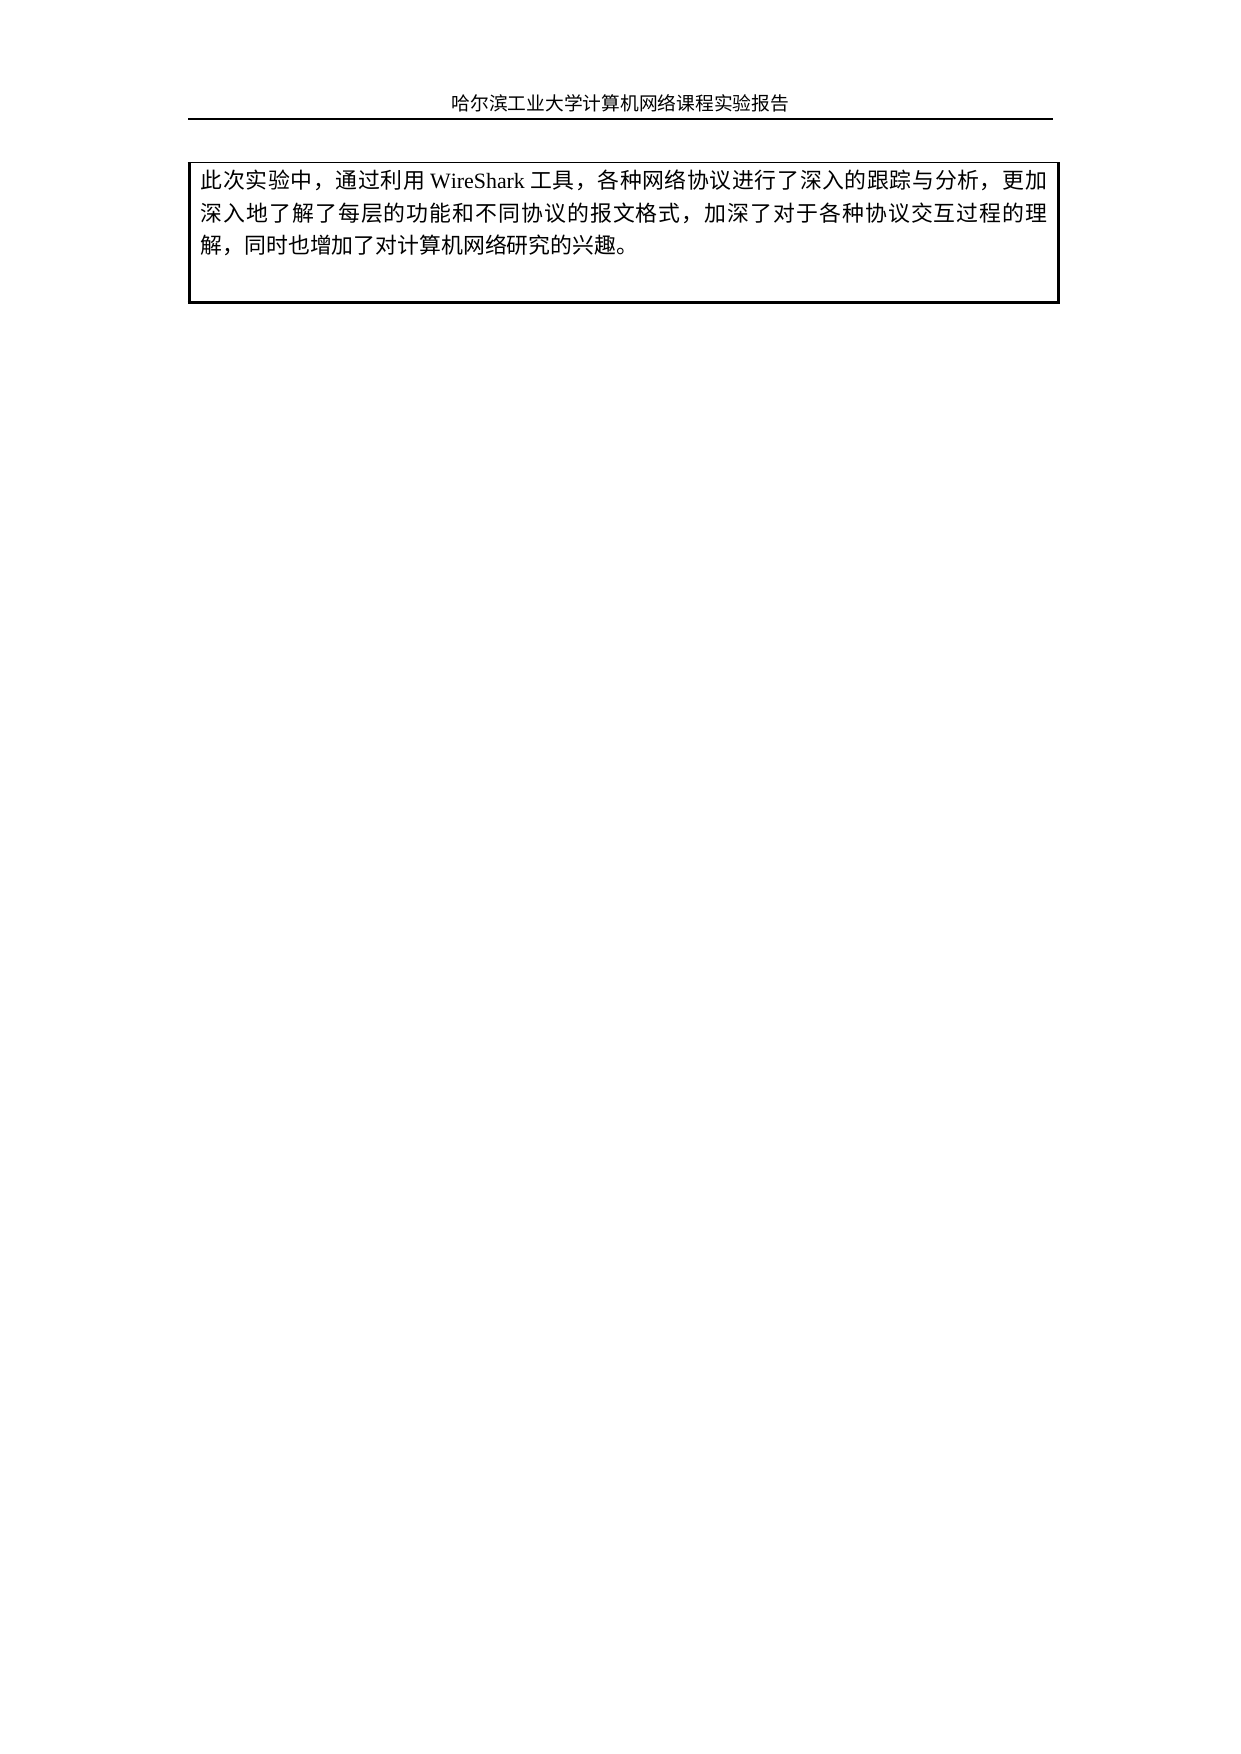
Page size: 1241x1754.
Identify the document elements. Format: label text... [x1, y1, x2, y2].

table_cell 此次实验中，通过利用WireShark工具，各种网络协议进行了深入的跟踪与分析，更加深入地了解了每层的功能和不同协议的报文格式，加深了对于各种协议交互过程的理解，同时也增加了对计算机网络研究的兴趣。 [191, 163, 1057, 301]
